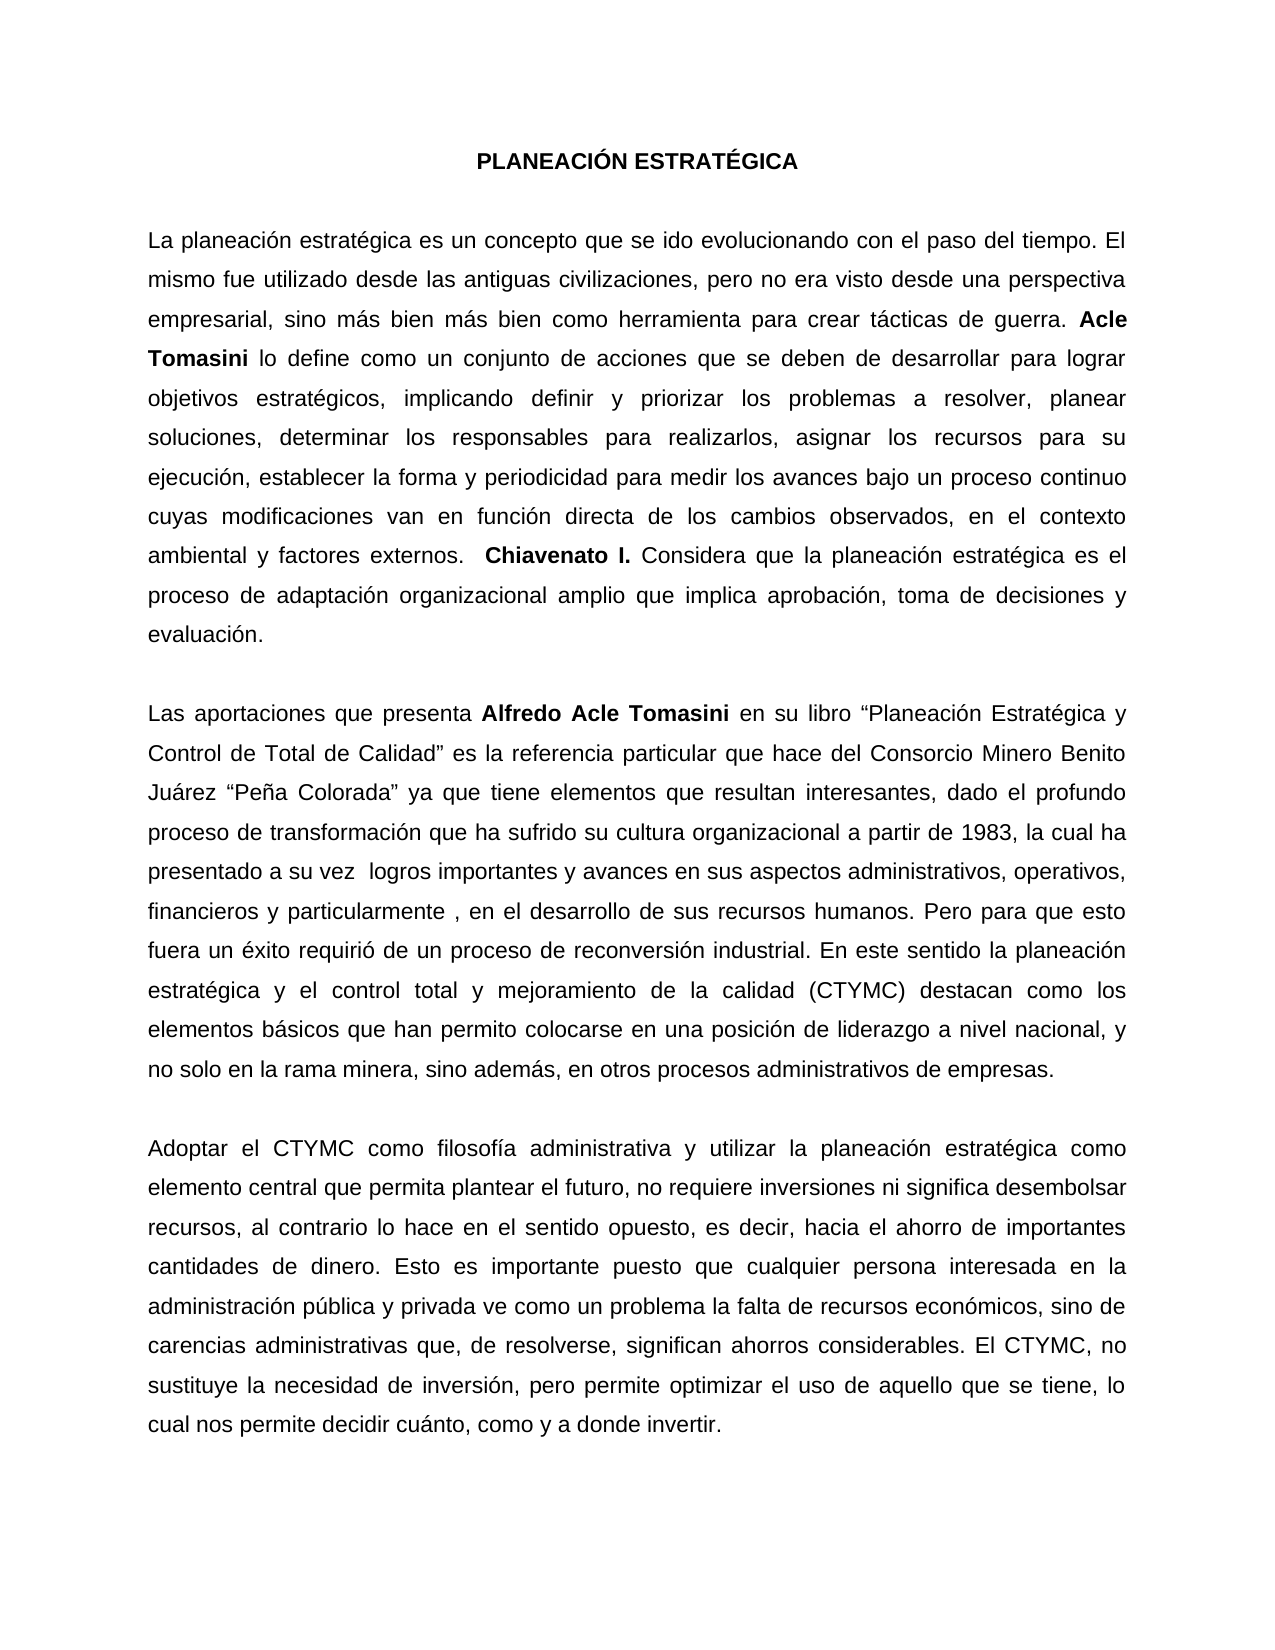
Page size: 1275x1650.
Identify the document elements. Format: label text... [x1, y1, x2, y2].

text Las aportaciones que presenta Alfredo Acle Tomasini en su libro “Planeación Estratégica y Control de Total de Calidad” es la referencia particular que hace del Consorcio Minero Benito Juárez “Peña Colorada” ya que tiene elementos que resultan interesantes, dado el profundo proceso de transformación que ha sufrido su cultura organizacional a partir de 1983, la cual ha presentado a su vez logros importantes y avances en sus aspectos administrativos, operativos, financieros y particularmente , en el desarrollo de sus recursos humanos. Pero para que esto fuera un éxito requirió de un proceso de reconversión industrial. En este sentido la planeación estratégica y el control total y mejoramiento de la calidad (CTYMC) destacan como los elementos básicos que han permito colocarse en una posición de liderazgo a nivel nacional, y no solo en la rama minera, sino además, en otros procesos administrativos de empresas. [148, 700, 1127, 1082]
text Adoptar el CTYMC como filosofía administrativa y utilizar la planeación estratégica como elemento central que permita plantear el futuro, no requiere inversiones ni significa desembolsar recursos, al contrario lo hace en el sentido opuesto, es decir, hacia el ahorro de importantes cantidades de dinero. Esto es importante puesto que cualquier persona interesada en la administración pública y privada ve como un problema la falta de recursos económicos, sino de carencias administrativas que, de resolverse, significan ahorros considerables. El CTYMC, no sustituye la necesidad de inversión, pero permite optimizar el uso de aquello que se tiene, lo cual nos permite decidir cuánto, como y a donde invertir. [148, 1135, 1127, 1437]
text PLANEACIÓN ESTRATÉGICA [148, 148, 1127, 174]
text La planeación estratégica es un concepto que se ido evolucionando con el paso del tiempo. El mismo fue utilizado desde las antiguas civilizaciones, pero no era visto desde una perspectiva empresarial, sino más bien más bien como herramienta para crear tácticas de guerra. Acle Tomasini lo define como un conjunto de acciones que se deben de desarrollar para lograr objetivos estratégicos, implicando definir y priorizar los problemas a resolver, planear soluciones, determinar los responsables para realizarlos, asignar los recursos para su ejecución, establecer la forma y periodicidad para medir los avances bajo un proceso continuo cuyas modificaciones van en función directa de los cambios observados, en el contexto ambiental y factores externos. Chiavenato I. Considera que la planeación estratégica es el proceso de adaptación organizacional amplio que implica aprobación, toma de decisiones y evaluación. [148, 227, 1127, 648]
